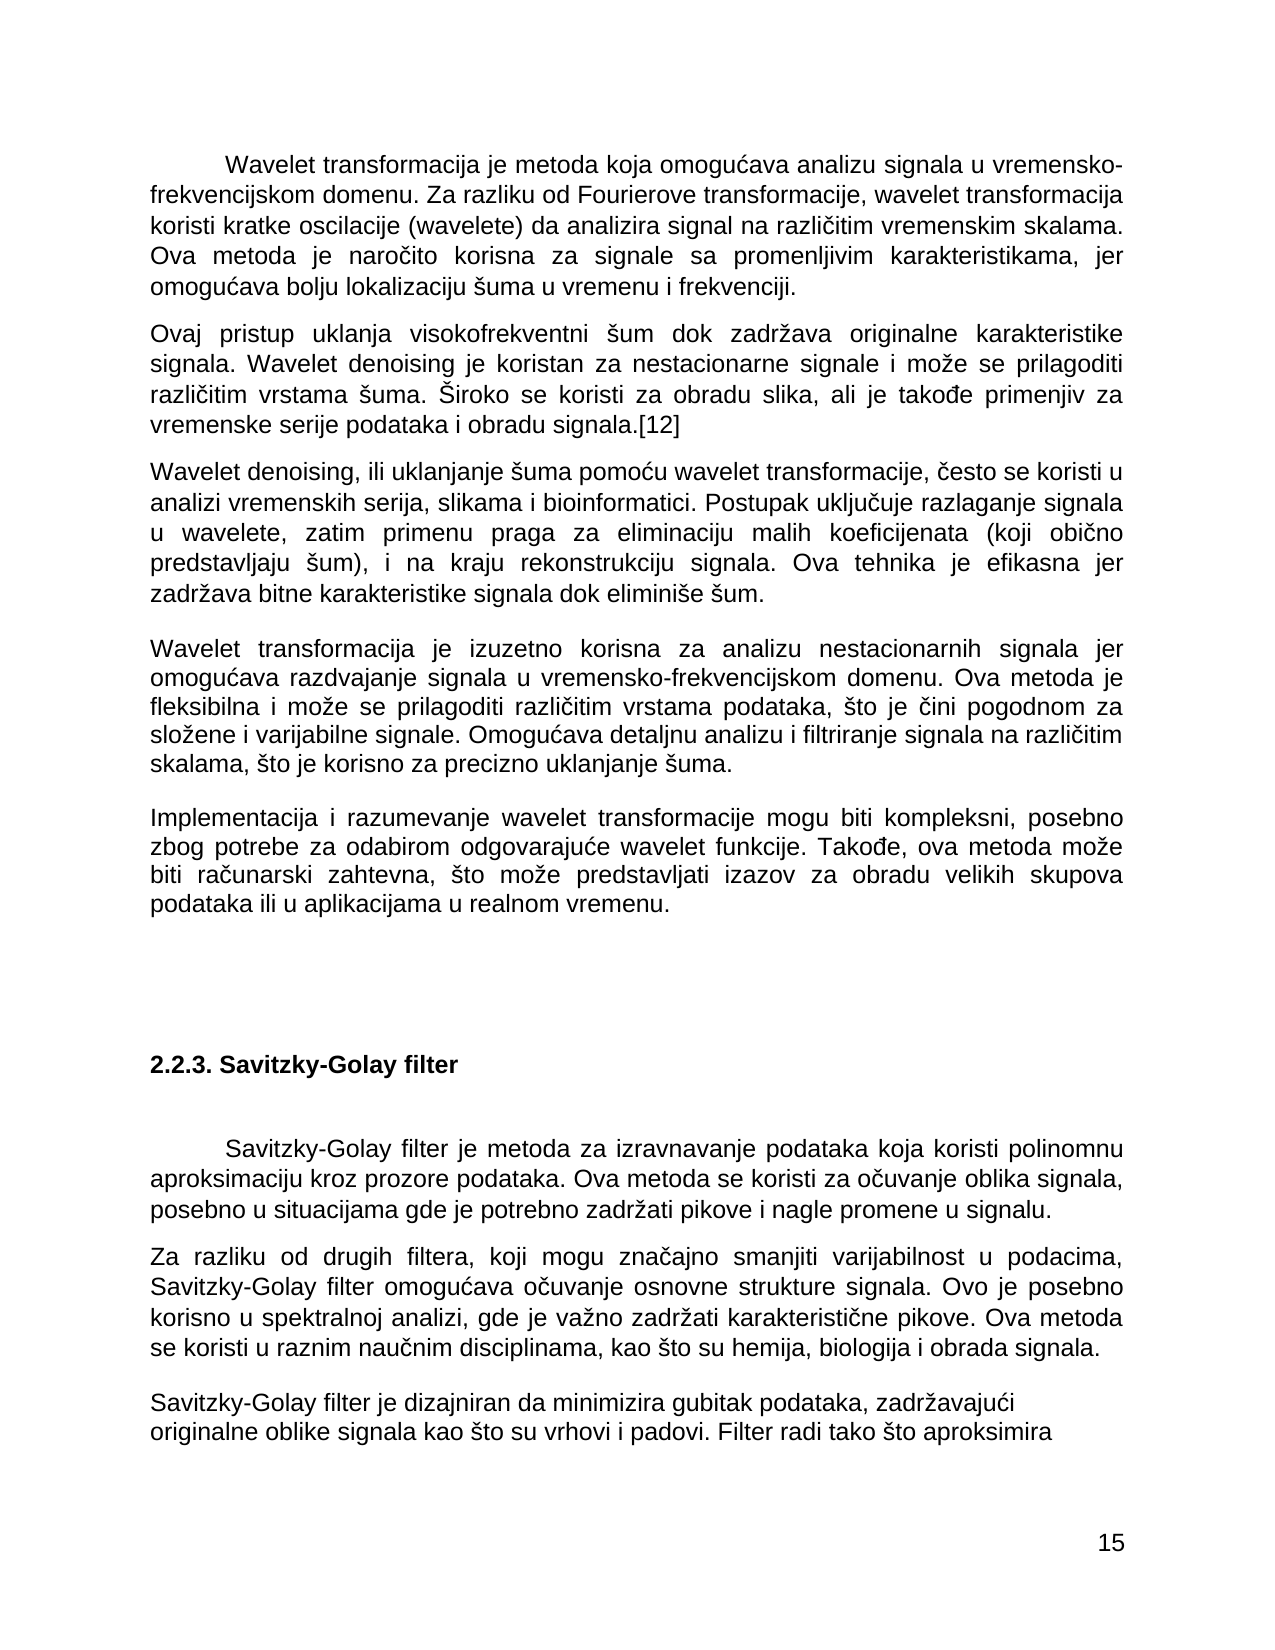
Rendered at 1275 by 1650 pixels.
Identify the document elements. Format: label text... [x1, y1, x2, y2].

text Wavelet transformacija je metoda koja omogućava analizu signala u vremensko-frekvencijskom domenu. Za razliku od Fourierove transformacije, wavelet transformacija koristi kratke oscilacije (wavelete) da analizira signal na različitim vremenskim skalama. Ova metoda je naročito korisna za signale sa promenljivim karakteristikama, jer omogućava bolju lokalizaciju šuma u vremenu i frekvenciji. [150, 150, 1125, 300]
text Wavelet denoising, ili uklanjanje šuma pomoću wavelet transformacije, često se koristi u analizi vremenskih serija, slikama i bioinformatici. Postupak uključuje razlaganje signala u wavelete, zatim primenu praga za eliminaciju malih koeficijenata (koji obično predstavljaju šum), i na kraju rekonstrukciju signala. Ova tehnika je efikasna jer zadržava bitne karakteristike signala dok eliminiše šum. [150, 457, 1125, 607]
text Implementacija i razumevanje wavelet transformacije mogu biti kompleksni, posebno zbog potrebe za odabirom odgovarajuće wavelet funkcije. Takođe, ova metoda može biti računarski zahtevna, što može predstavljati izazov za obradu velikih skupova podataka ili u aplikacijama u realnom vremenu. [150, 803, 1125, 918]
text Za razliku od drugih filtera, koji mogu značajno smanjiti varijabilnost u podacima, Savitzky-Golay filter omogućava očuvanje osnovne strukture signala. Ovo je posebno korisno u spektralnoj analizi, gde je važno zadržati karakteristične pikove. Ova metoda se koristi u raznim naučnim disciplinama, kao što su hemija, biologija i obrada signala. [150, 1242, 1125, 1362]
subtitle 2.2.3. Savitzky-Golay filter [150, 1049, 1125, 1078]
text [150, 1388, 1125, 1446]
text Wavelet transformacija je izuzetno korisna za analizu nestacionarnih signala jer omogućava razdvajanje signala u vremensko-frekvencijskom domenu. Ova metoda je fleksibilna i može se prilagoditi različitim vrstama podataka, što je čini pogodnom za složene i varijabilne signale. Omogućava detaljnu analizu i filtriranje signala na različitim skalama, što je korisno za precizno uklanjanje šuma. [150, 634, 1125, 778]
text Ovaj pristup uklanja visokofrekventni šum dok zadržava originalne karakteristike signala. Wavelet denoising je koristan za nestacionarne signale i može se prilagoditi različitim vrstama šuma. Široko se koristi za obradu slika, ali je takođe primenjiv za vremenske serije podataka i obradu signala.[12] [150, 319, 1125, 439]
text Savitzky-Golay filter je metoda za izravnavanje podataka koja koristi polinomnu aproksimaciju kroz prozore podataka. Ova metoda se koristi za očuvanje oblika signala, posebno u situacijama gde je potrebno zadržati pikove i nagle promene u signalu. [150, 1134, 1125, 1223]
